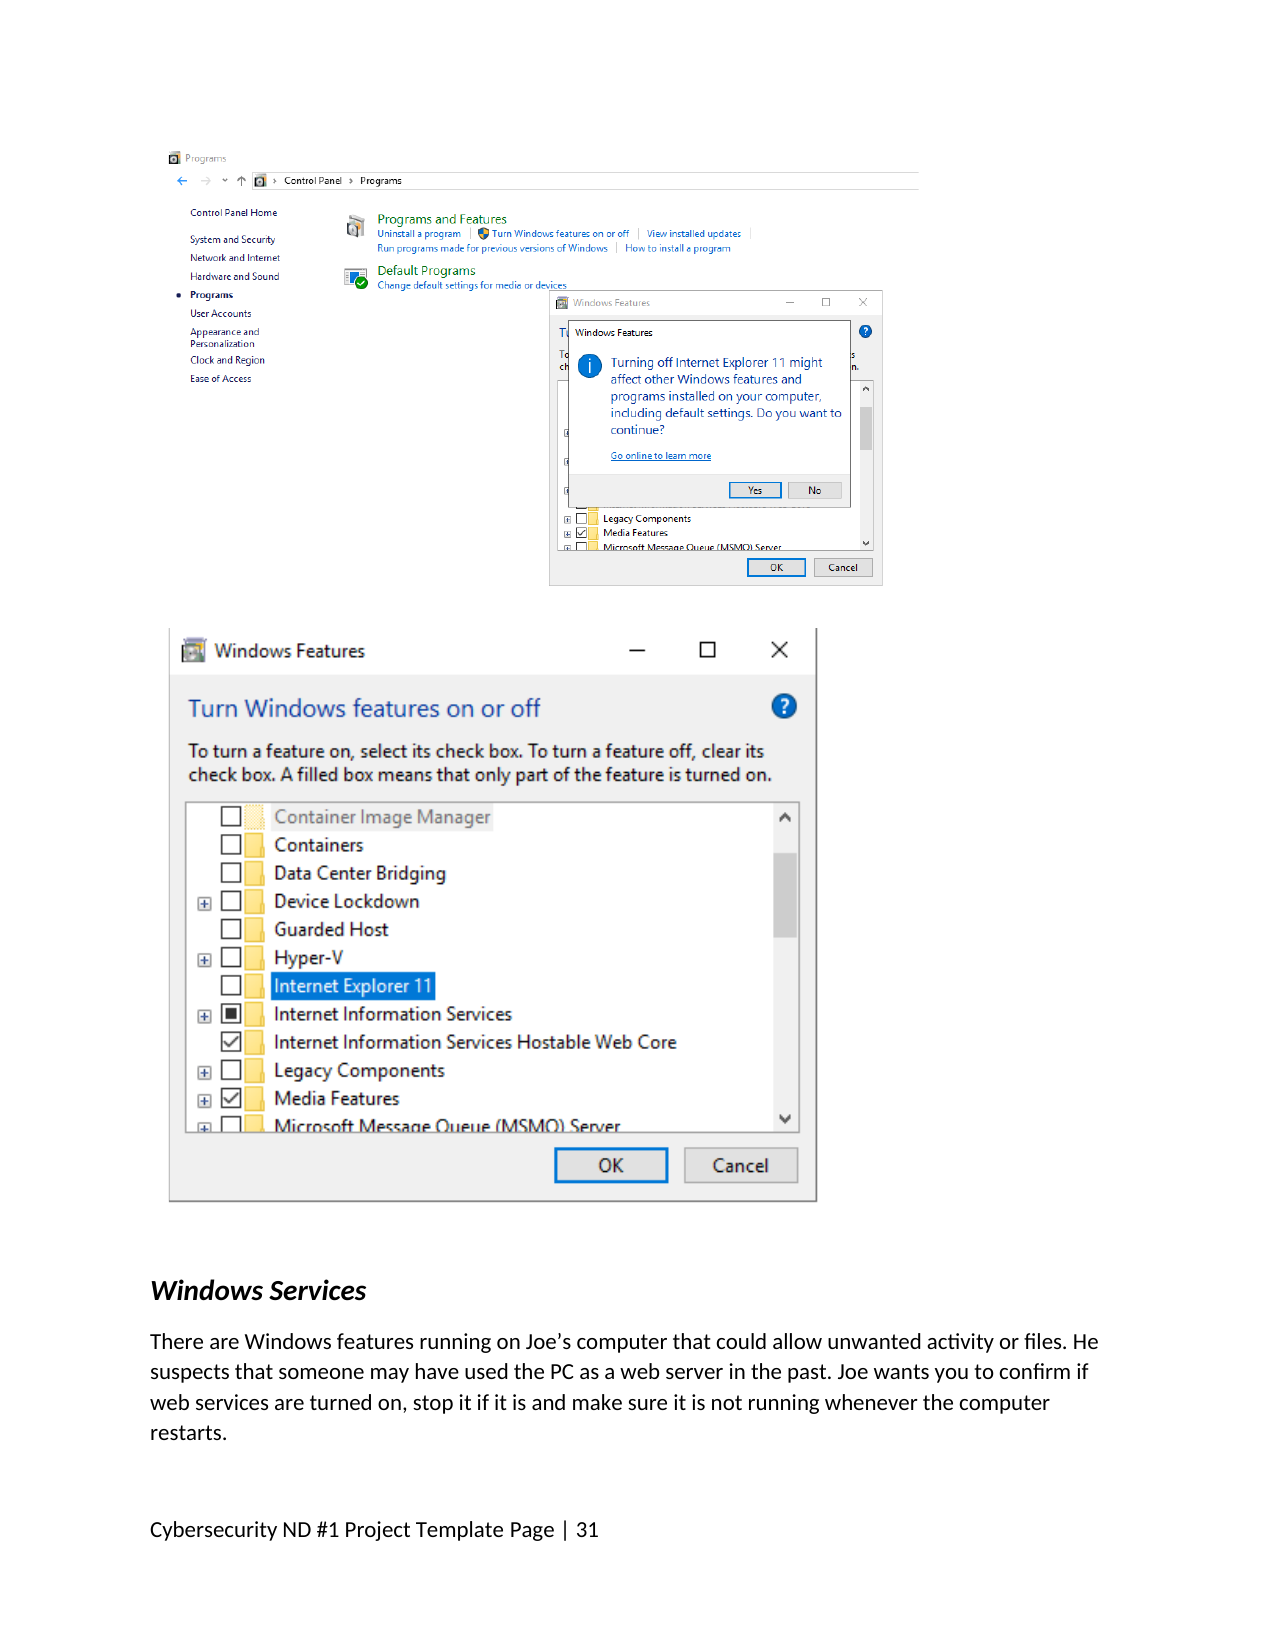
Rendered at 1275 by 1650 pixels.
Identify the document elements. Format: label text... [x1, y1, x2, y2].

text Windows Services [150, 1272, 1125, 1308]
text There are Windows features running on Joe’s computer that could allow unwanted activity or files. He suspects that someone may have used the PC as a web server in the past. Joe wants you to confirm if web services are turned on, stop it if it is and make sure it is not running whenever the computer restarts. [150, 1327, 1125, 1446]
